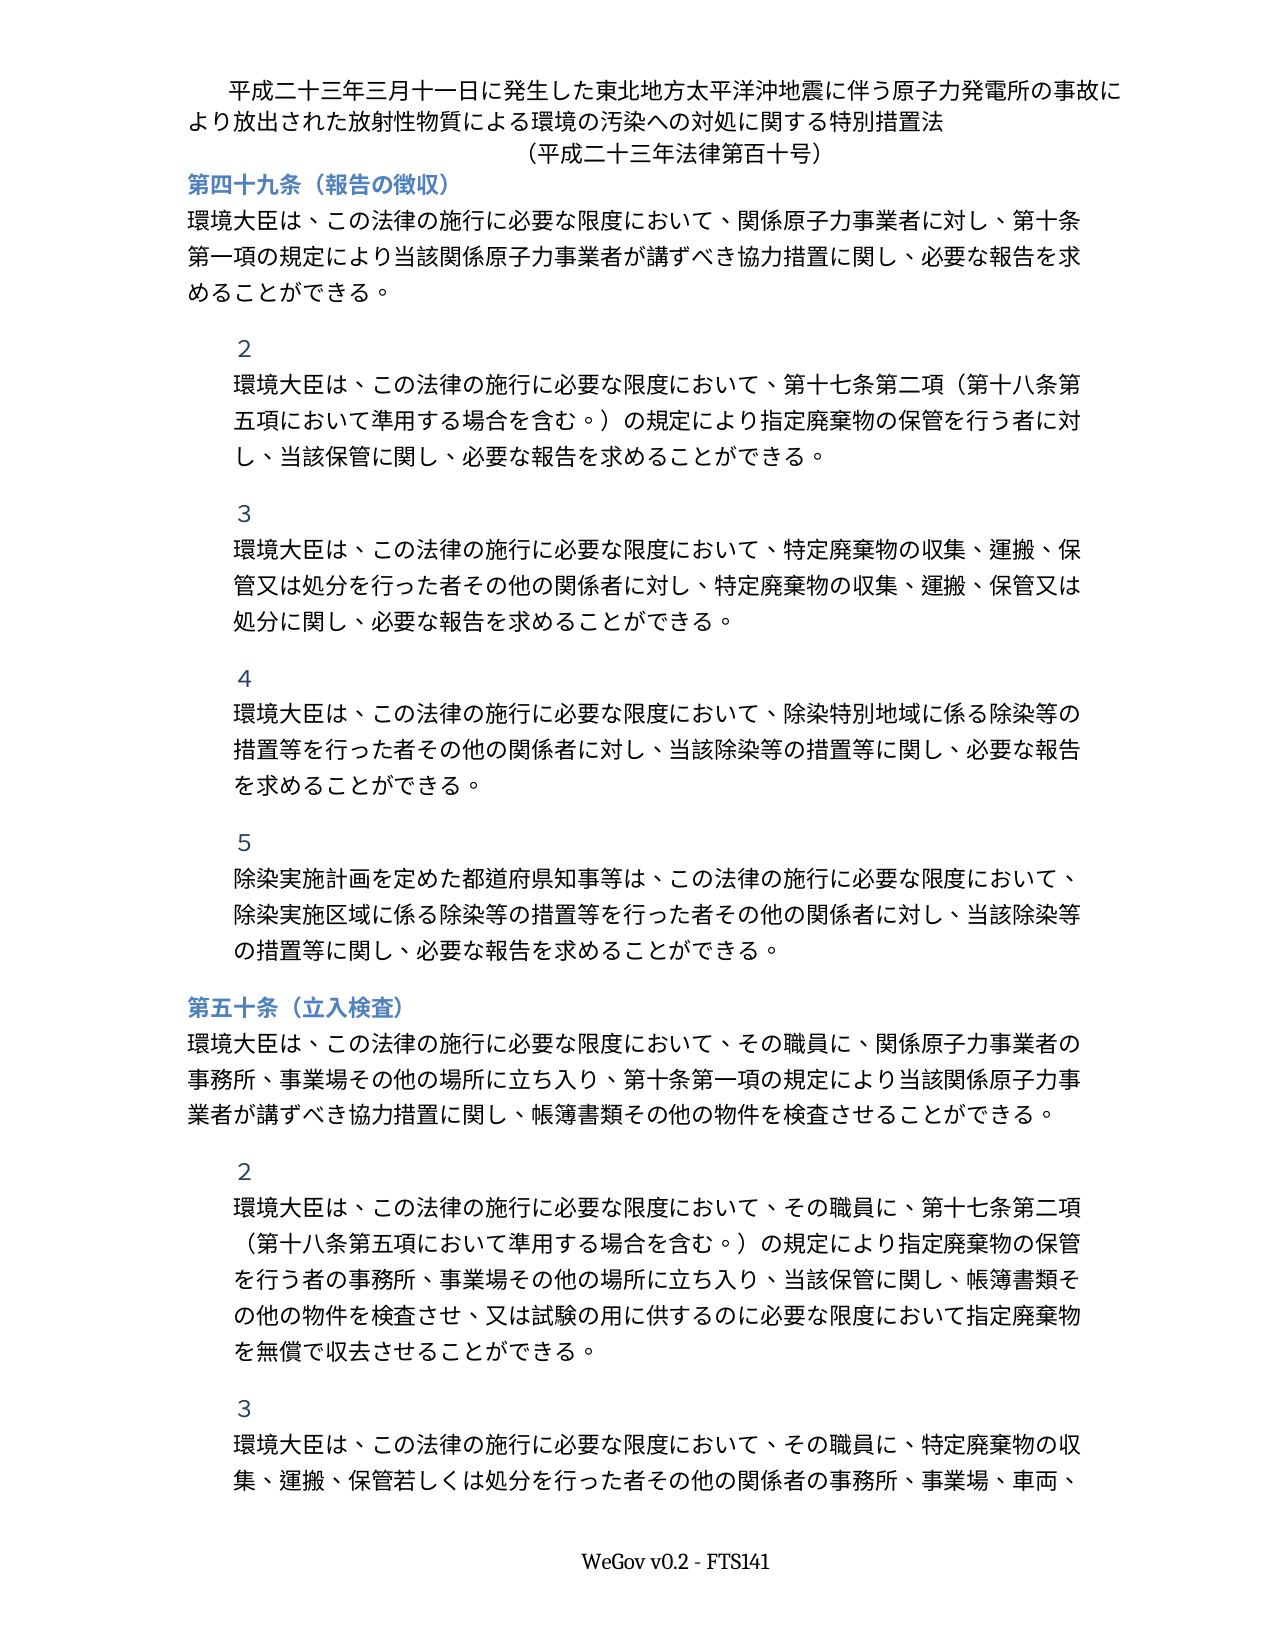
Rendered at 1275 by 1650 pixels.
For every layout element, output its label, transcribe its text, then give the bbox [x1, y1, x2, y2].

subtitle ２ [233, 1156, 1087, 1187]
subtitle ３ [233, 498, 1087, 529]
subtitle ２ [233, 333, 1087, 364]
text 環境大臣は、この法律の施行に必要な限度において、第十七条第二項（第十八条第五項において準用する場合を含む。）の規定により指定廃棄物の保管を行う者に対し、当該保管に関し、必要な報告を求めることができる。 [233, 369, 1087, 472]
text 環境大臣は、この法律の施行に必要な限度において、除染特別地域に係る除染等の措置等を行った者その他の関係者に対し、当該除染等の措置等に関し、必要な報告を求めることができる。 [233, 698, 1087, 802]
text 環境大臣は、この法律の施行に必要な限度において、その職員に、関係原子力事業者の事務所、事業場その他の場所に立ち入り、第十条第一項の規定により当該関係原子力事業者が講ずべき協力措置に関し、帳簿書類その他の物件を検査させることができる。 [187, 1028, 1087, 1131]
subtitle ５ [233, 827, 1087, 858]
text 除染実施計画を定めた都道府県知事等は、この法律の施行に必要な限度において、除染実施区域に係る除染等の措置等を行った者その他の関係者に対し、当該除染等の措置等に関し、必要な報告を求めることができる。 [233, 863, 1087, 966]
text 環境大臣は、この法律の施行に必要な限度において、その職員に、第十七条第二項（第十八条第五項において準用する場合を含む。）の規定により指定廃棄物の保管を行う者の事務所、事業場その他の場所に立ち入り、当該保管に関し、帳簿書類その他の物件を検査させ、又は試験の用に供するのに必要な限度において指定廃棄物を無償で収去させることができる。 [233, 1192, 1087, 1367]
text 環境大臣は、この法律の施行に必要な限度において、特定廃棄物の収集、運搬、保管又は処分を行った者その他の関係者に対し、特定廃棄物の収集、運搬、保管又は処分に関し、必要な報告を求めることができる。 [233, 534, 1087, 637]
subtitle ３ [233, 1393, 1087, 1424]
subtitle 第五十条（立入検査） [187, 992, 1087, 1023]
subtitle ４ [233, 662, 1087, 694]
subtitle 第四十九条（報告の徴収） [187, 169, 1087, 200]
text 環境大臣は、この法律の施行に必要な限度において、関係原子力事業者に対し、第十条第一項の規定により当該関係原子力事業者が講ずべき協力措置に関し、必要な報告を求めることができる。 [187, 205, 1087, 308]
